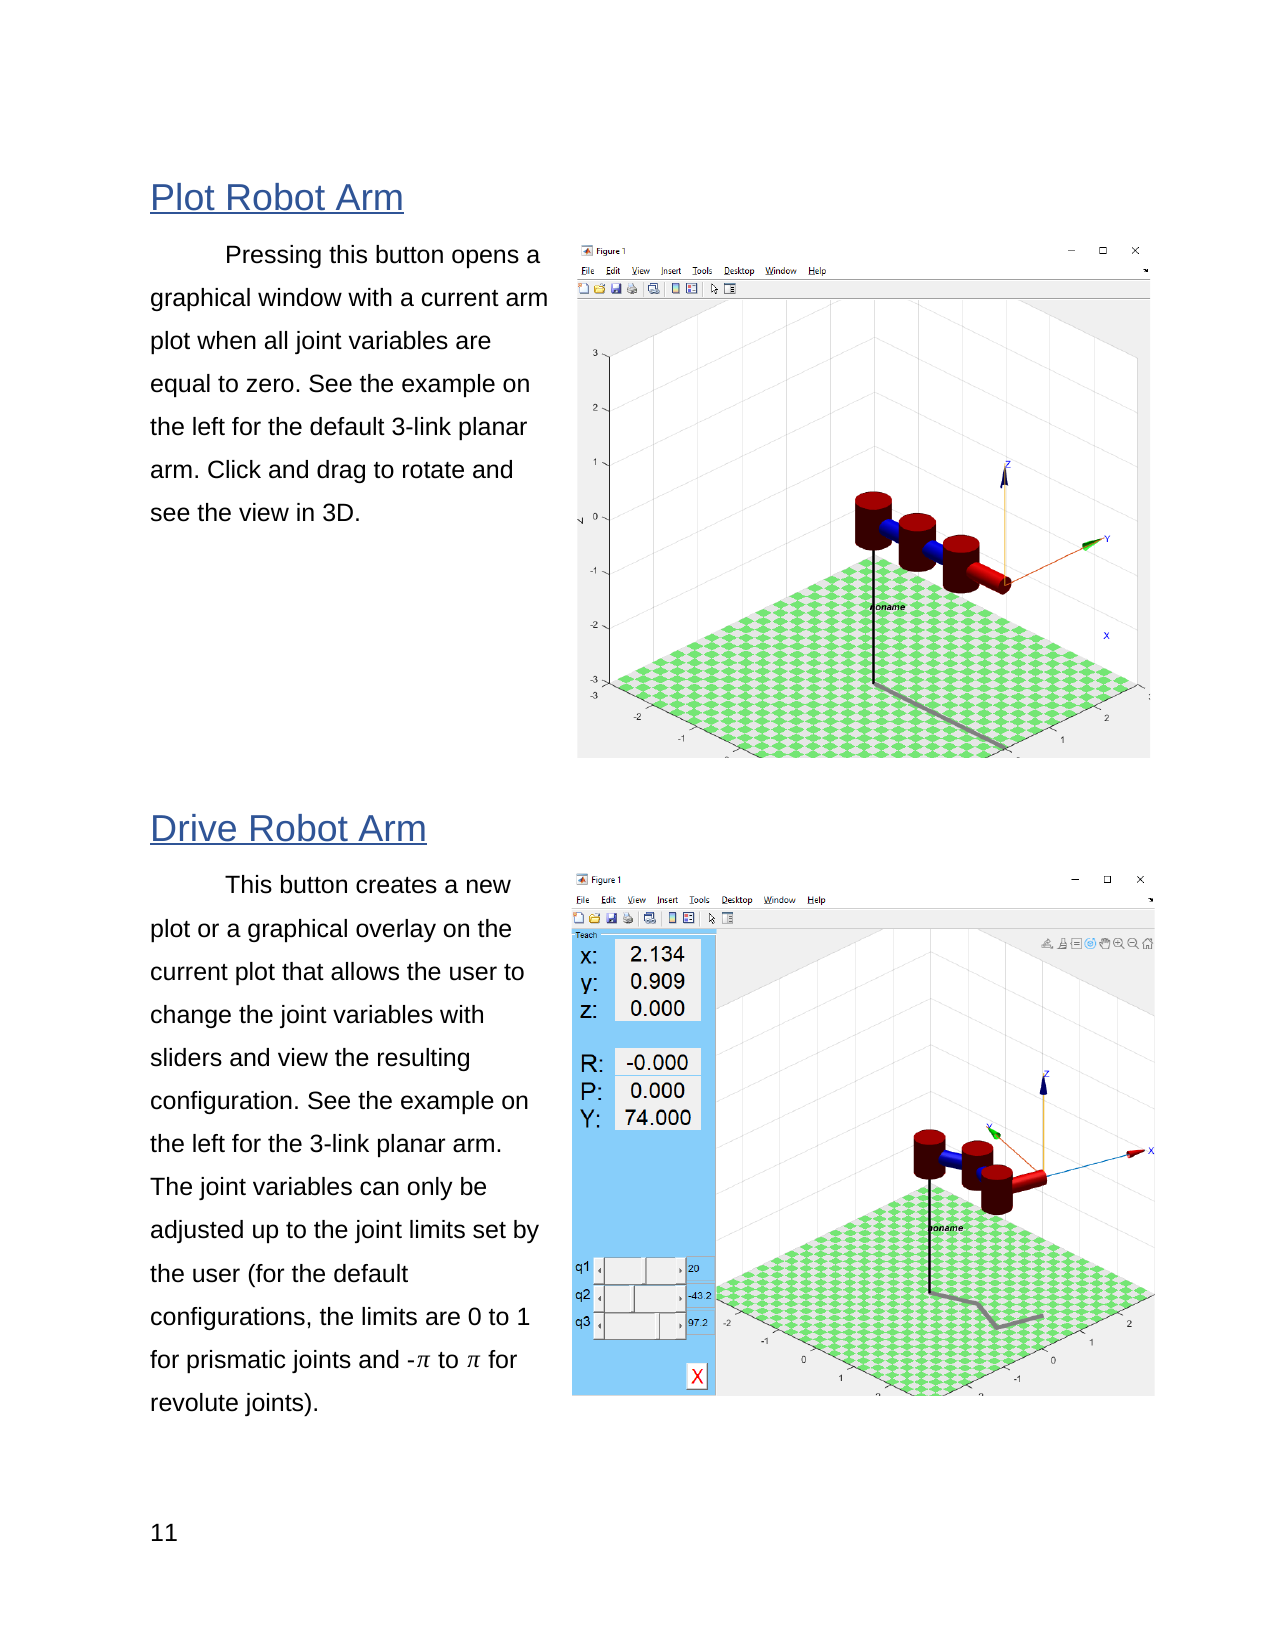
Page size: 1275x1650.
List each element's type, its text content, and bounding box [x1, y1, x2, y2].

subtitle Drive Robot Arm [150, 806, 1125, 849]
subtitle Plot Robot Arm [150, 175, 1125, 218]
picture [577, 241, 1150, 758]
picture [571, 871, 1155, 1396]
text Pressing this button opens a graphical window with a current arm plot when all joint variables are equal to zero. See the example on the left for the default 3-link planar arm. Click and drag to rotate and see the view in 3D. [150, 240, 1125, 527]
